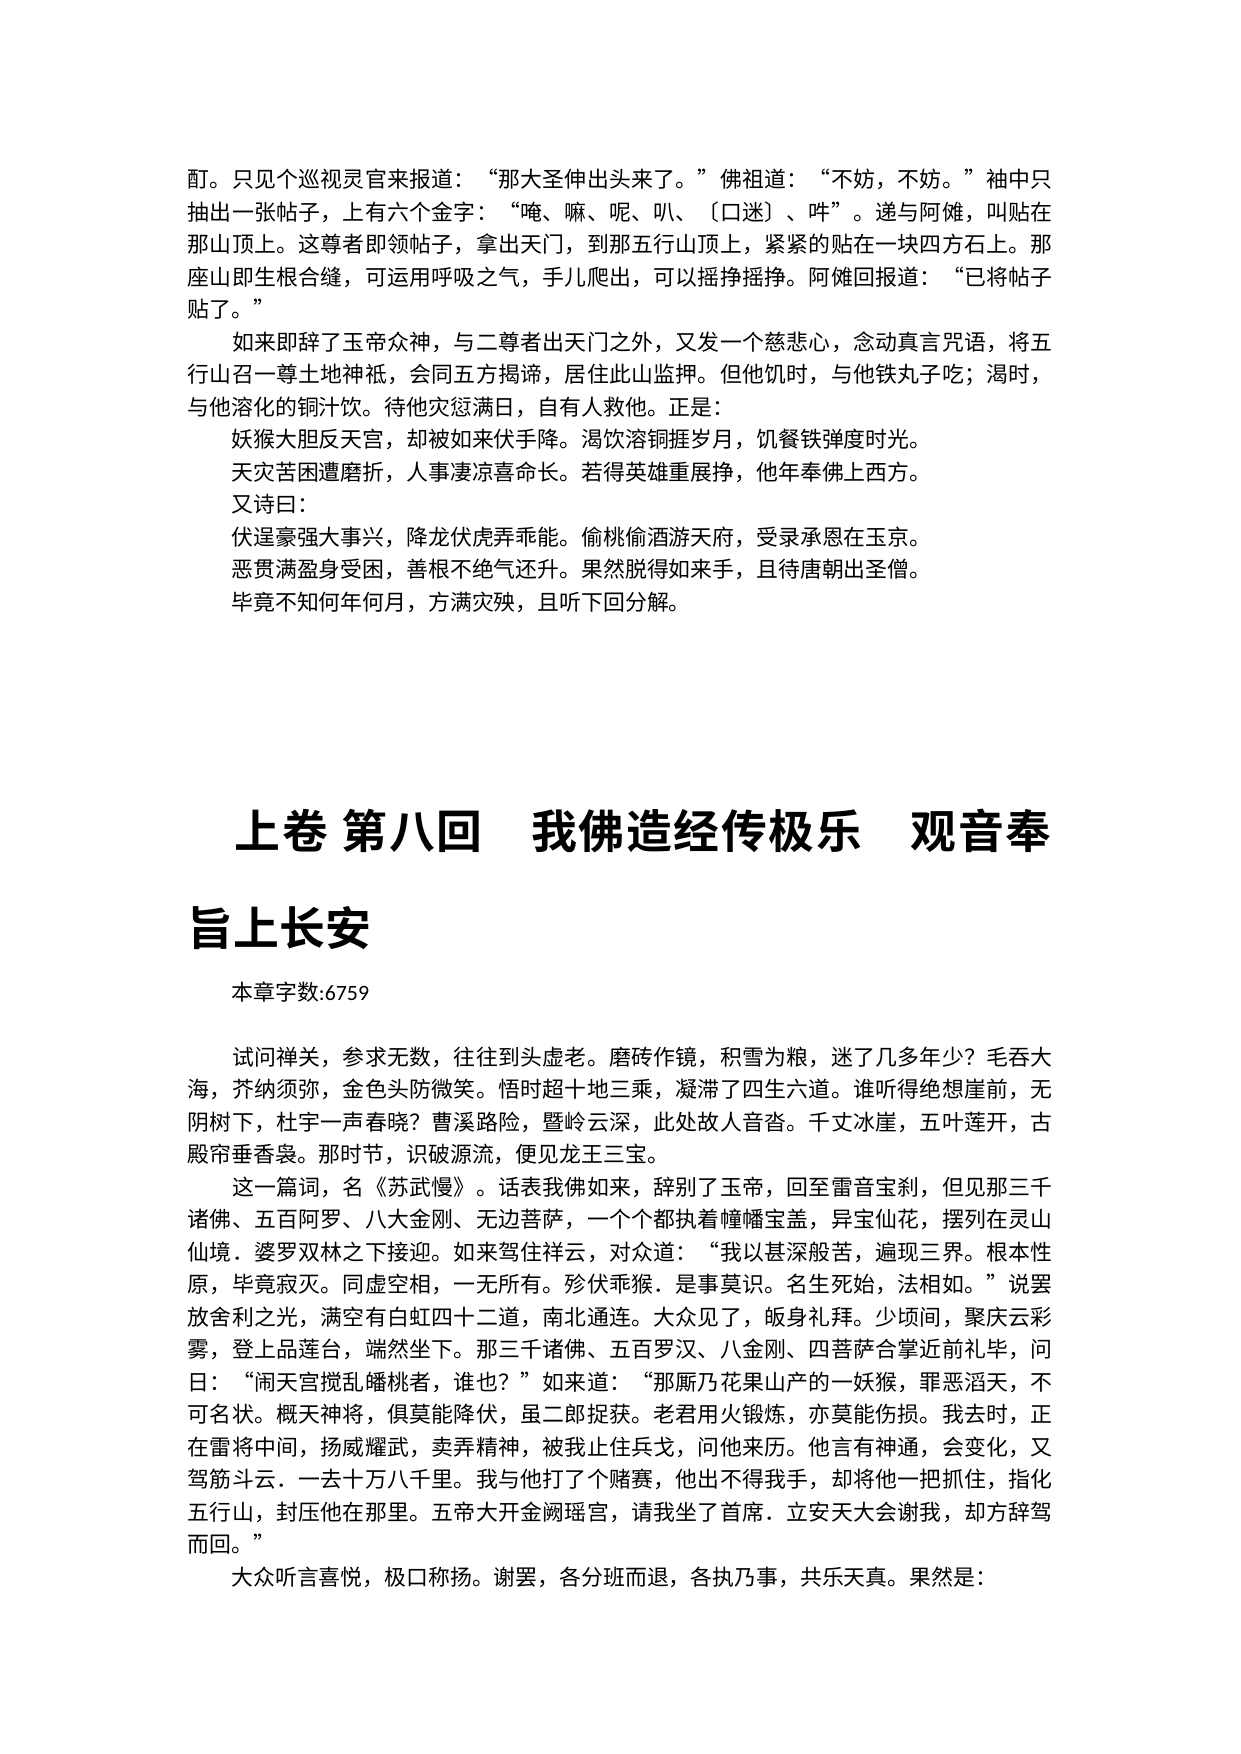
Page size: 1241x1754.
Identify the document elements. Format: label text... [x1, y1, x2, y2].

text 毕竟不知何年何月，方满灾殃，且听下回分解。 [187, 584, 1053, 617]
text 又诗曰： [187, 487, 1053, 519]
text 天灾苦困遭磨折，人事凄凉喜命长。若得英雄重展挣，他年奉佛上西方。 [187, 454, 1053, 487]
text 试问禅关，参求无数，往往到头虚老。磨砖作镜，积雪为粮，迷了几多年少？毛吞大海，芥纳须弥，金色头防微笑。悟时超十地三乘，凝滞了四生六道。谁听得绝想崖前，无阴树下，杜宇一声春晓？曹溪路险，暨岭云深，此处故人音沓。千丈冰崖，五叶莲开，古殿帘垂香袅。那时节，识破源流，便见龙王三宝。 [187, 1039, 1053, 1169]
text 恶贯满盈身受困，善根不绝气还升。果然脱得如来手，且待唐朝出圣僧。 [187, 552, 1053, 584]
text 妖猴大胆反天宫，却被如来伏手降。渴饮溶铜捱岁月，饥餐铁弹度时光。 [187, 422, 1053, 454]
text 大众听言喜悦，极口称扬。谢罢，各分班而退，各执乃事，共乐天真。果然是： [187, 1559, 1053, 1592]
text 本章字数:6759 [187, 974, 1053, 1007]
text 这一篇词，名《苏武慢》。话表我佛如来，辞别了玉帝，回至雷音宝刹，但见那三千诸佛、五百阿罗、八大金刚、无边菩萨，一个个都执着幢幡宝盖，异宝仙花，摆列在灵山仙境．婆罗双林之下接迎。如来驾住祥云，对众道：“我以甚深般苦，遍现三界。根本性原，毕竟寂灭。同虚空相，一无所有。殄伏乖猴．是事莫识。名生死始，法相如。”说罢，放舍利之光，满空有白虹四十二道，南北通连。大众见了，皈身礼拜。少顷间，聚庆云彩雾，登上品莲台，端然坐下。那三千诸佛、五百罗汉、八金刚、四菩萨合掌近前礼毕，问日：“闹天宫搅乱皤桃者，谁也？”如来道：“那厮乃花果山产的一妖猴，罪恶滔天，不可名状。概天神将，俱莫能降伏，虽二郎捉获。老君用火锻炼，亦莫能伤损。我去时，正在雷将中间，扬威耀武，卖弄精神，被我止住兵戈，问他来历。他言有神通，会变化，又驾筋斗云．一去十万八千里。我与他打了个赌赛，他出不得我手，却将他一把抓住，指化五行山，封压他在那里。五帝大开金阙瑶宫，请我坐了首席．立安天大会谢我，却方辞驾而回。” [187, 1169, 1053, 1559]
text 伏逞豪强大事兴，降龙伏虎弄乖能。偷桃偷酒游天府，受录承恩在玉京。 [187, 519, 1053, 552]
text 上卷 第八回 我佛造经传极乐 观音奉旨上长安 [187, 779, 1053, 974]
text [187, 162, 1053, 324]
text 如来即辞了玉帝众神，与二尊者出天门之外，又发一个慈悲心，念动真言咒语，将五行山召一尊土地神祗，会同五方揭谛，居住此山监押。但他饥时，与他铁丸子吃；渴时，与他溶化的铜汁饮。待他灾愆满日，自有人救他。正是： [187, 324, 1053, 422]
